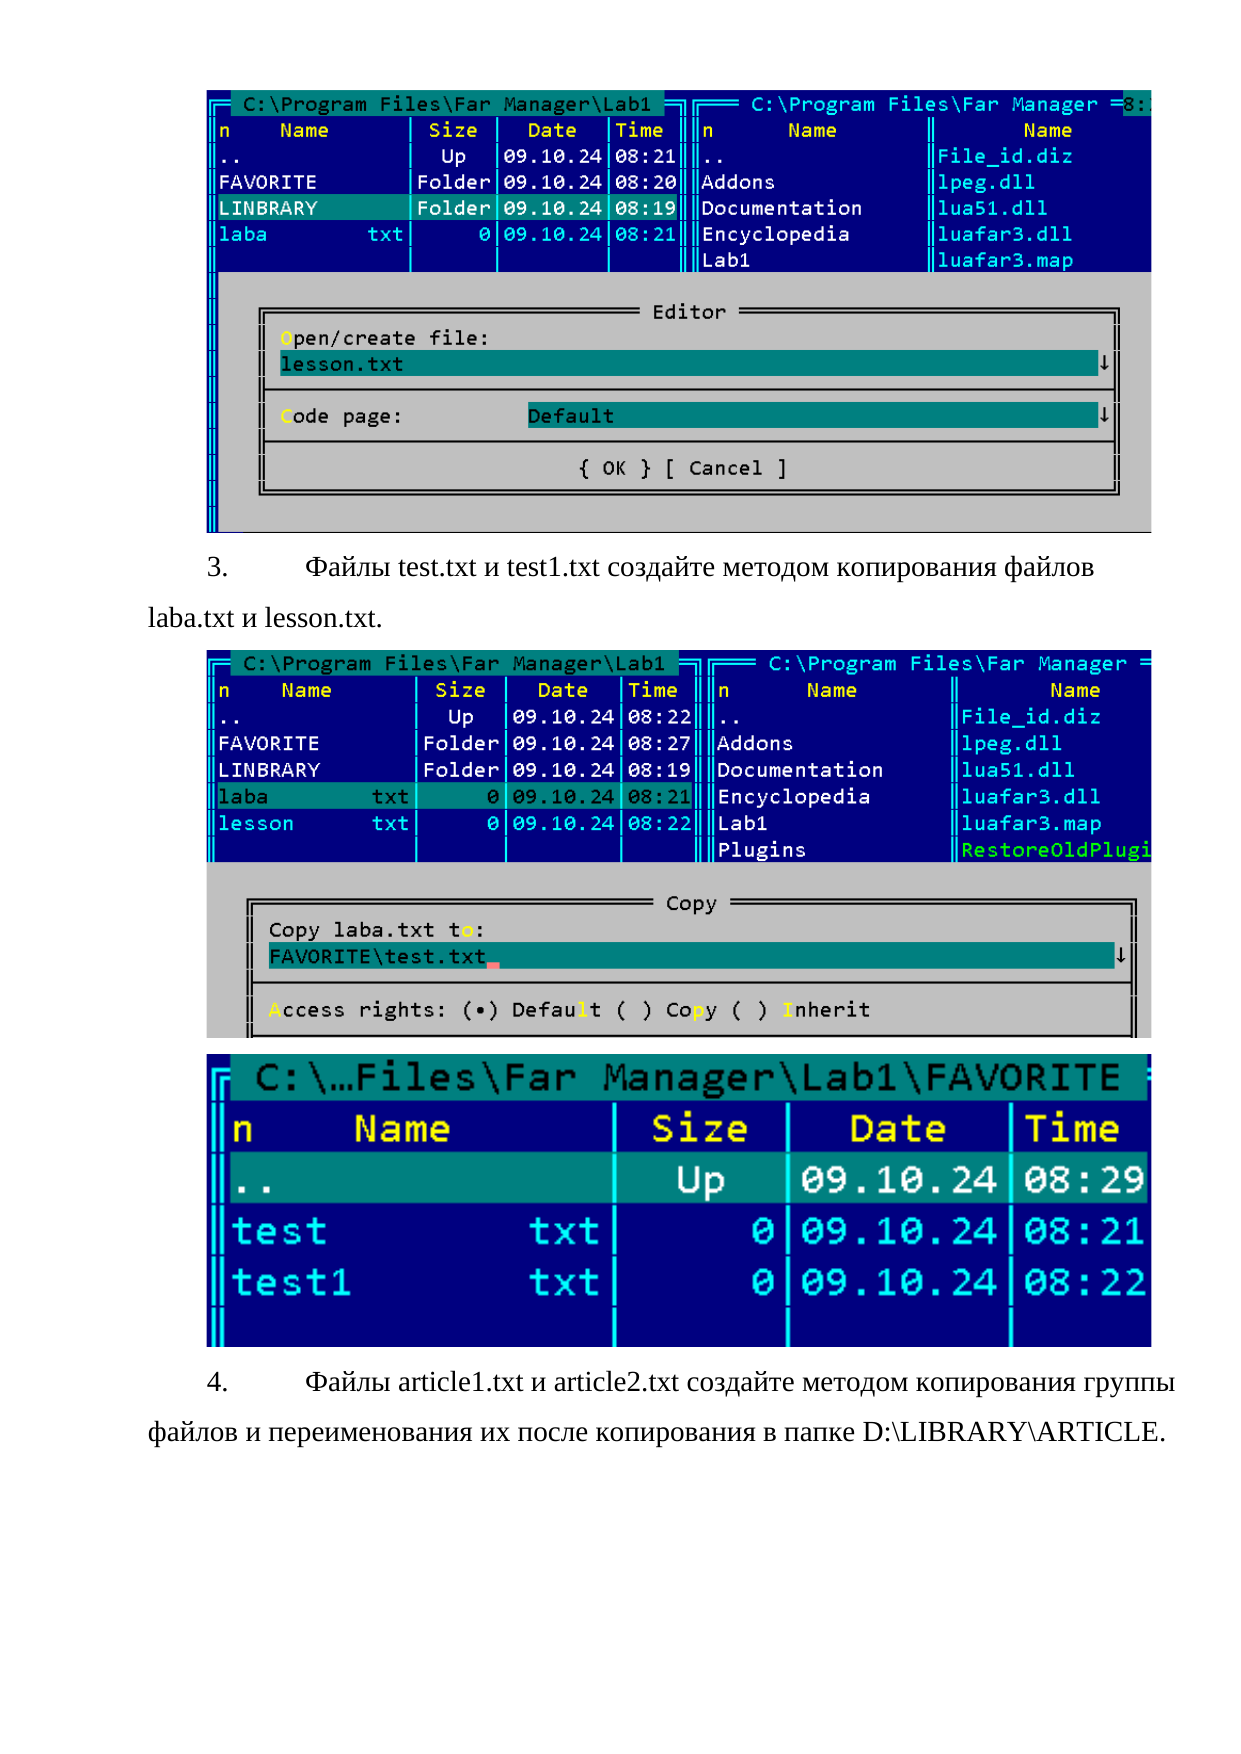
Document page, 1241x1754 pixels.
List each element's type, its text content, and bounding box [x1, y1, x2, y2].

picture [206, 1054, 1152, 1347]
picture [206, 650, 1152, 1038]
picture [206, 88, 1152, 533]
text 3. Файлы test.txt и test1.txt создайте методом копирования файлов laba.txt и lesson.txt. [148, 549, 1181, 633]
text 4. Файлы article1.txt и article2.txt создайте методом копирования группы файлов и переименования их после копирования в папке D:\LIBRARY\ARTICLE. [148, 1364, 1181, 1448]
